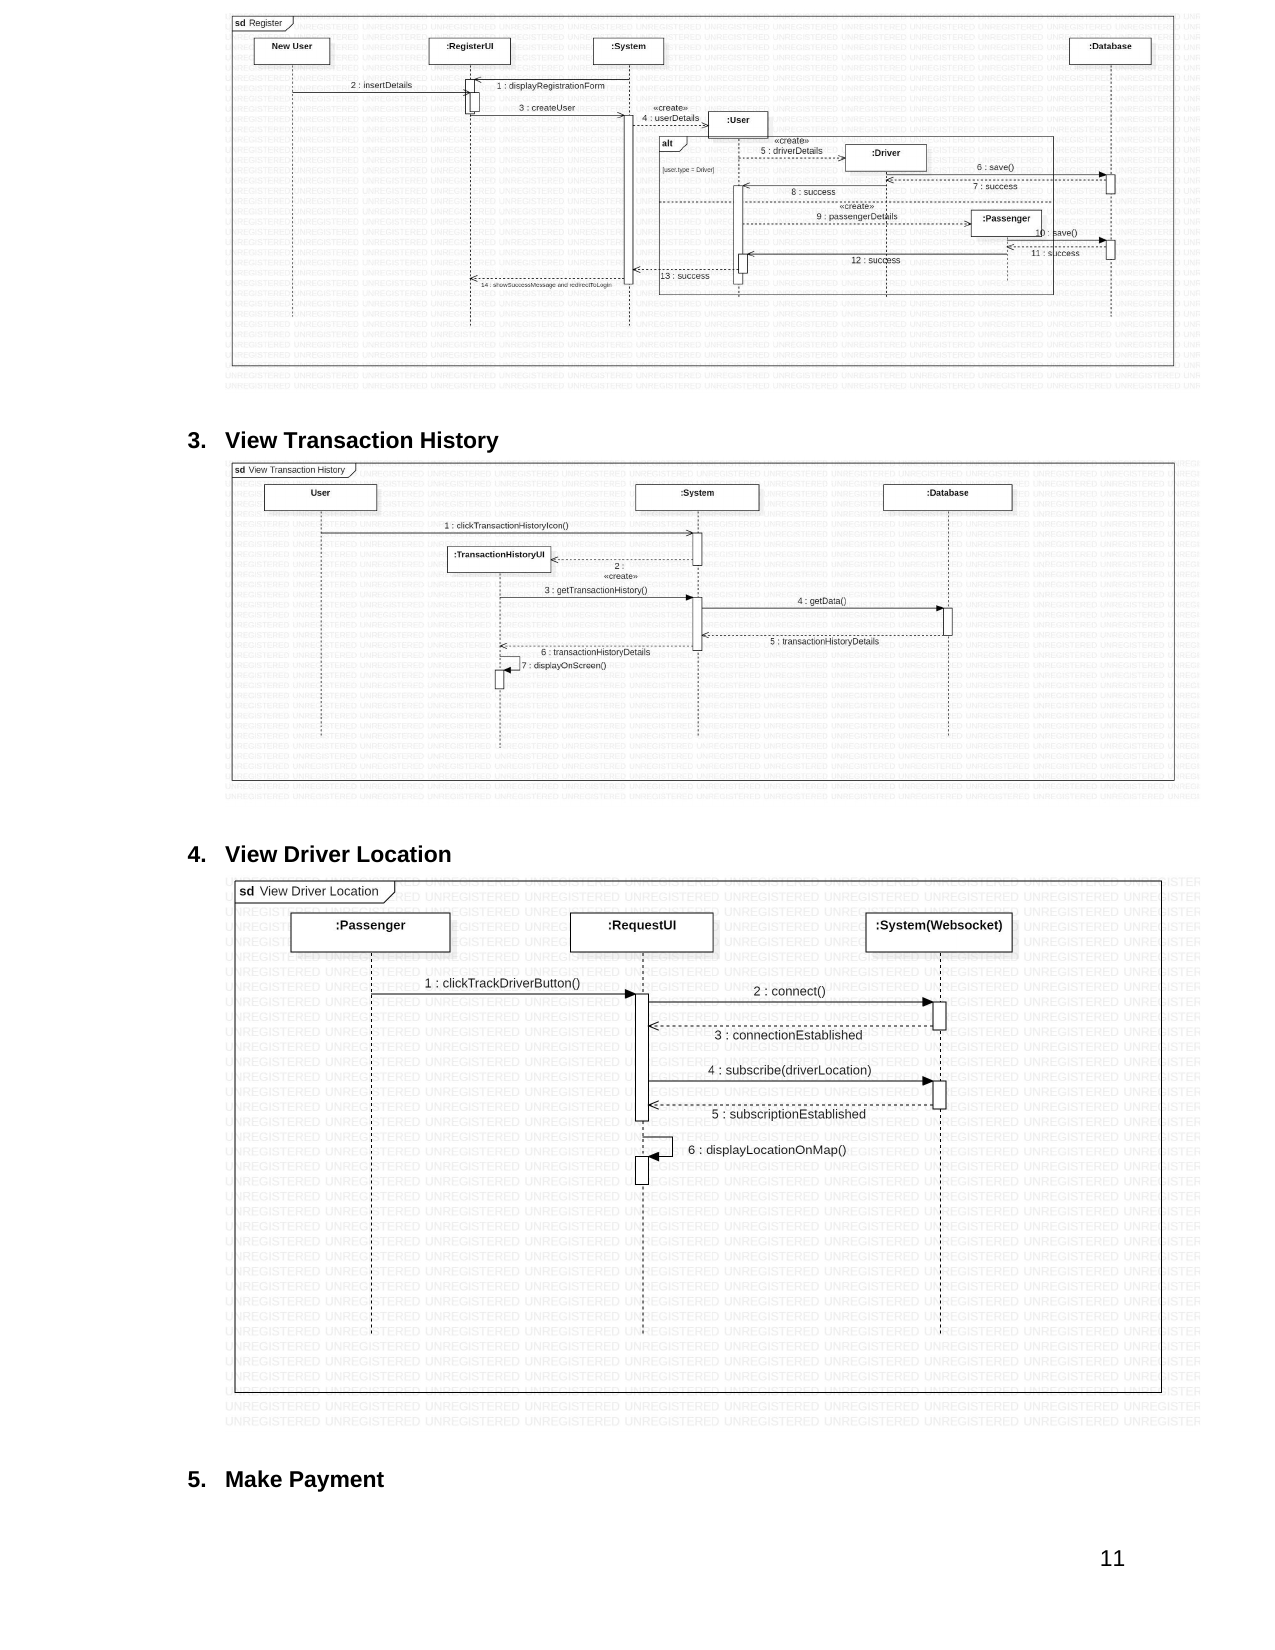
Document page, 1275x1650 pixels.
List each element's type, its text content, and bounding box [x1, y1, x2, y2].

list View Driver Location [187, 841, 1125, 867]
list Make Payment [187, 1466, 1125, 1492]
picture [225, 457, 1200, 807]
picture [225, 9, 1200, 393]
picture [225, 871, 1200, 1432]
list View Transaction History [187, 427, 1125, 453]
